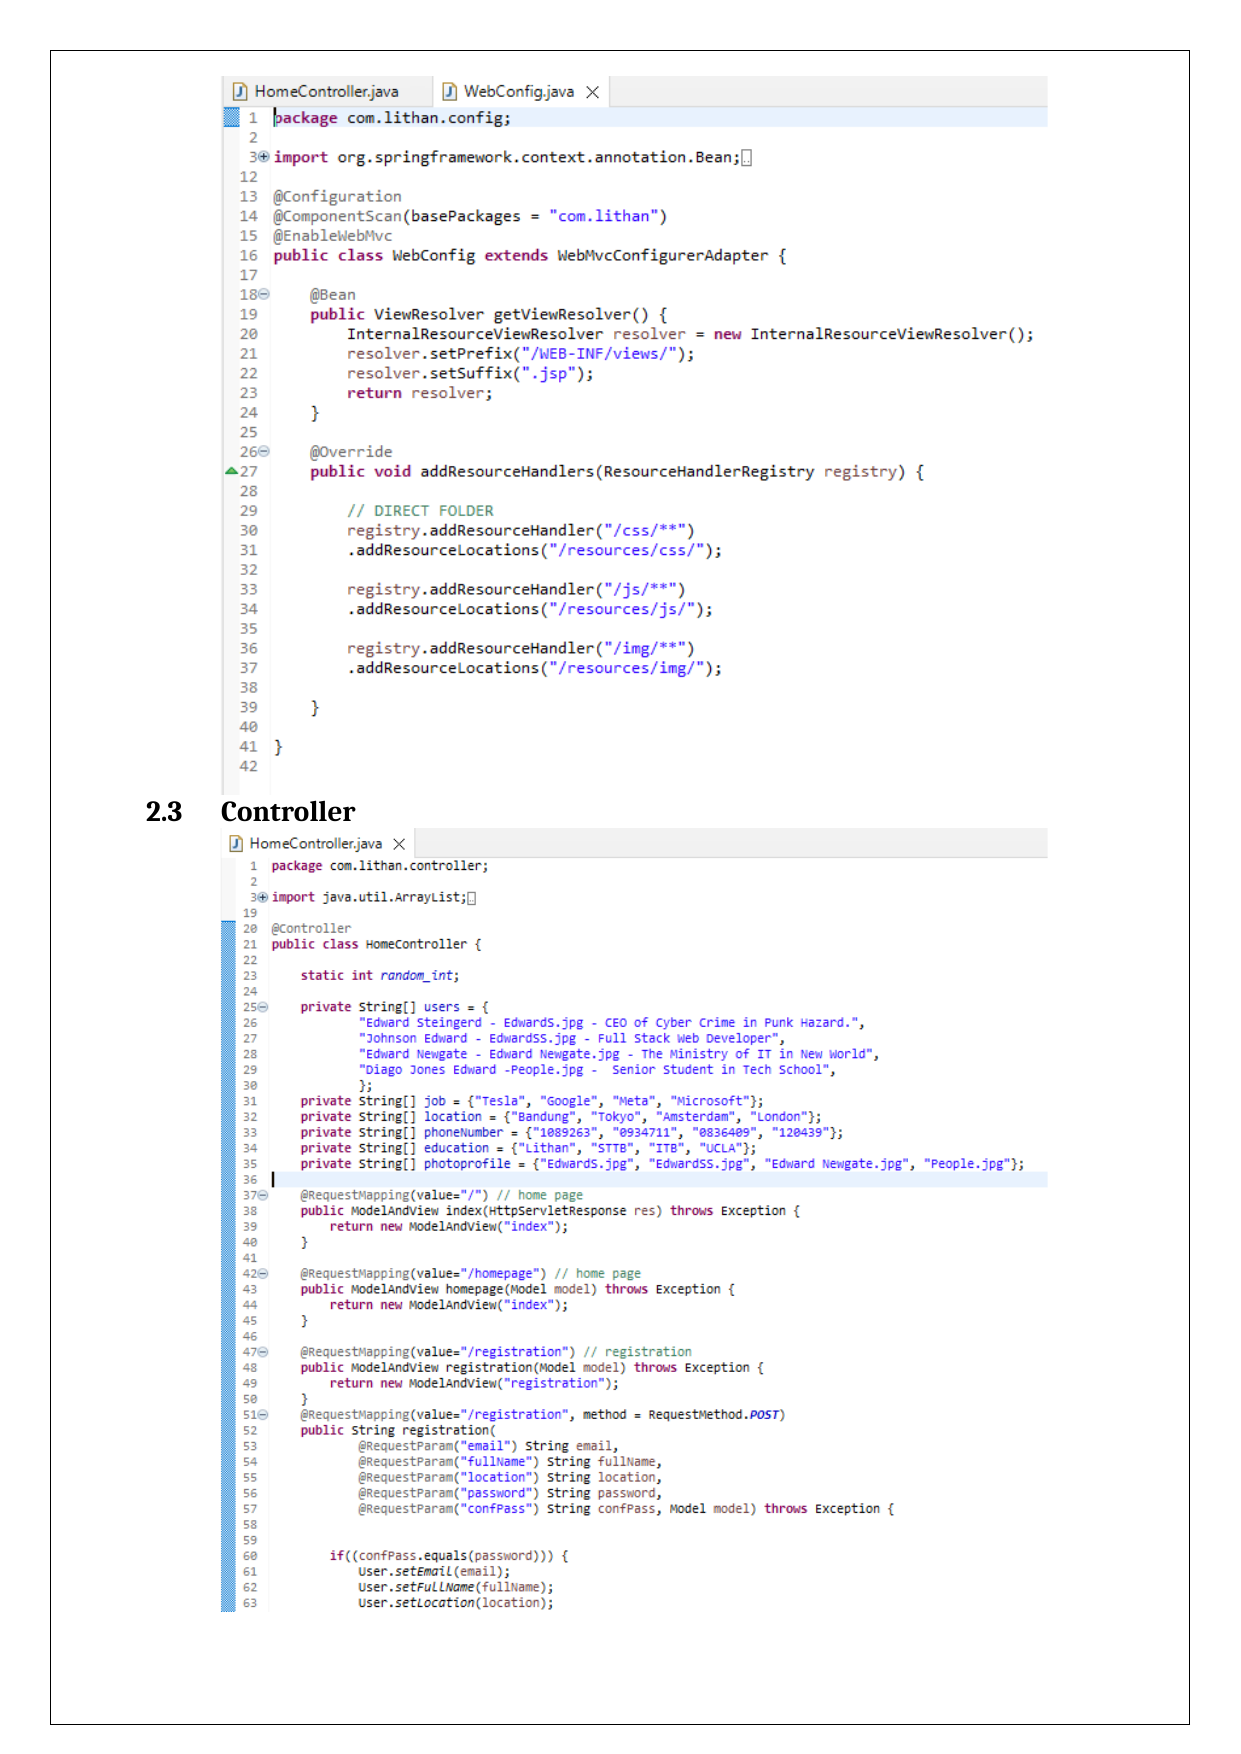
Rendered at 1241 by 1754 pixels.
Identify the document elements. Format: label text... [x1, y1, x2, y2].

picture [220, 828, 1048, 1612]
list Controller [146, 795, 1168, 828]
picture [220, 76, 1048, 795]
